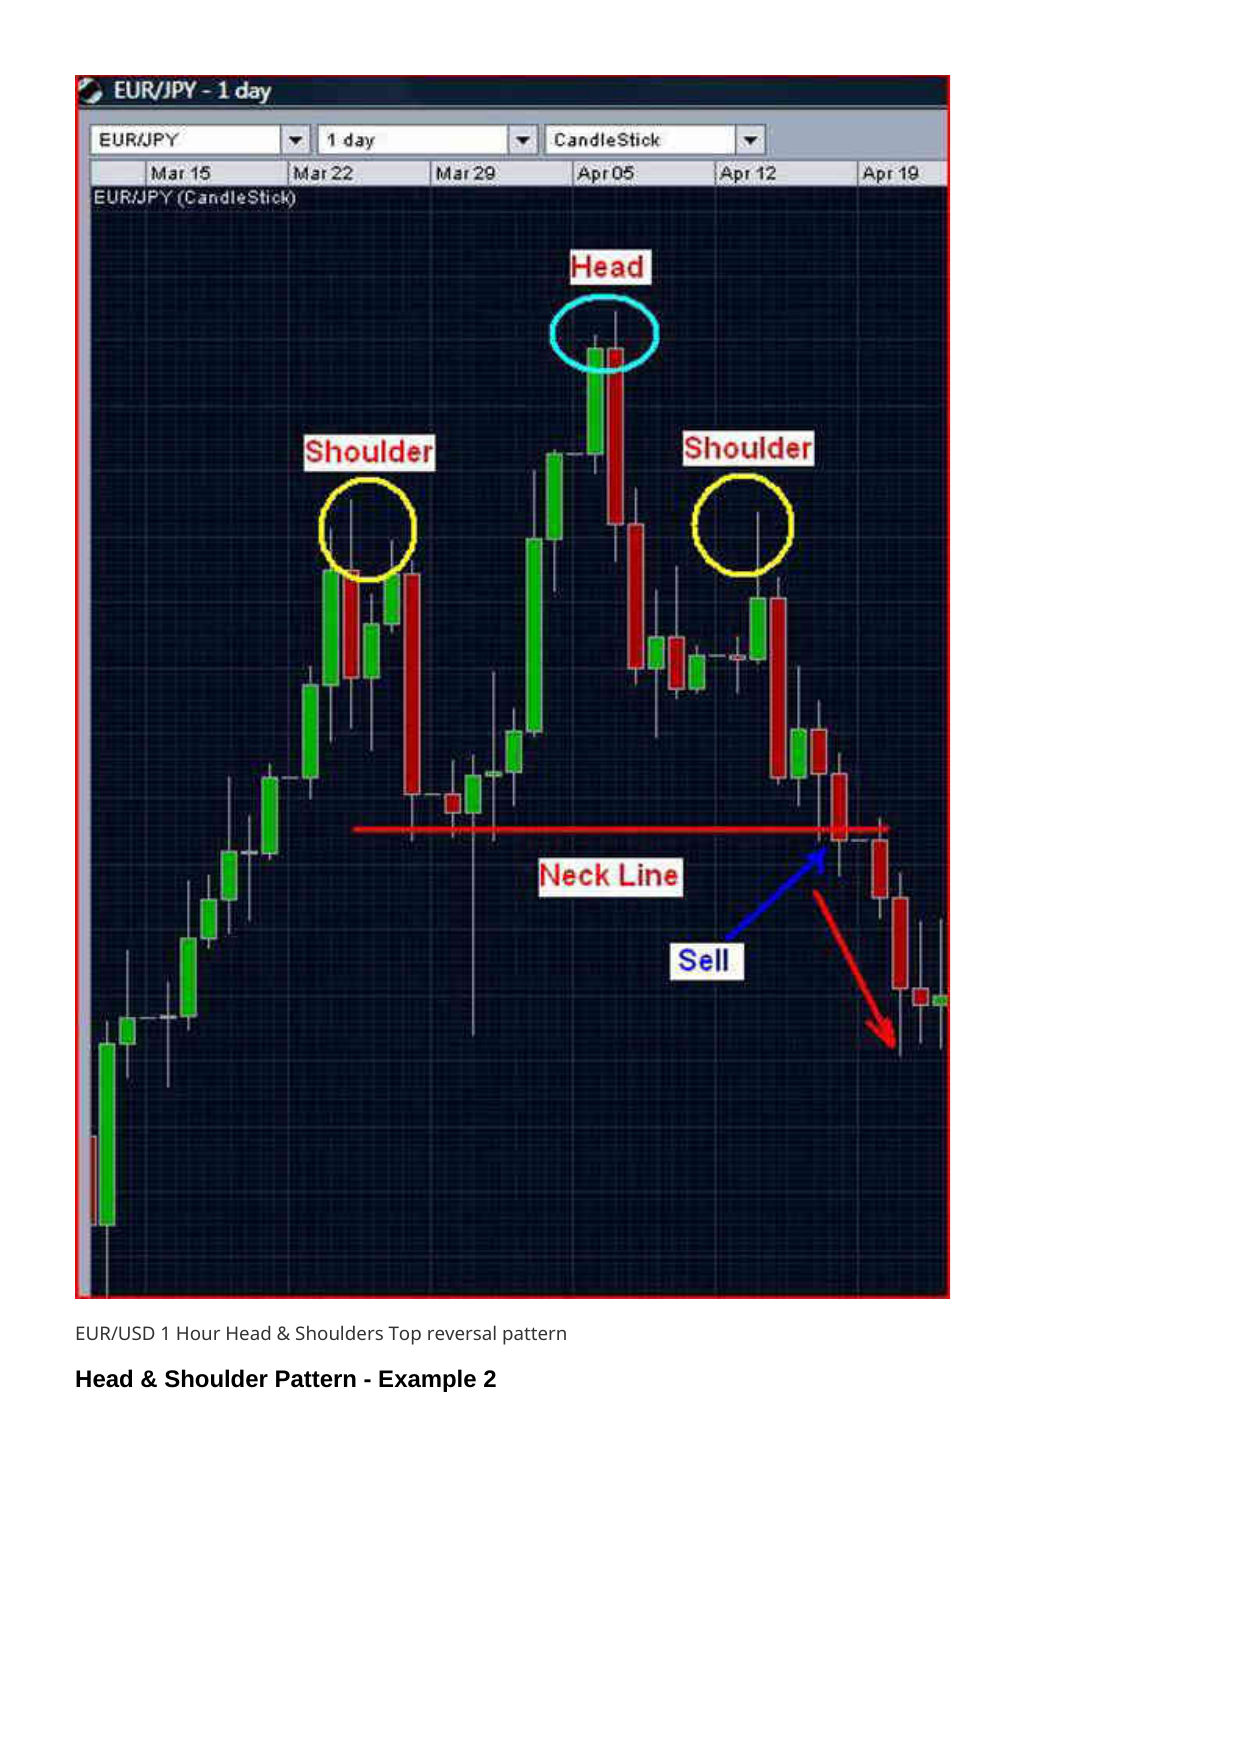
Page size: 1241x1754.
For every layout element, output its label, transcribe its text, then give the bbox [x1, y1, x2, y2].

text EUR/USD 1 Hour Head & Shoulders Top reversal pattern [75, 1314, 1165, 1345]
subtitle Head & Shoulder Pattern - Example 2 [75, 1361, 1165, 1392]
picture [75, 75, 951, 1299]
